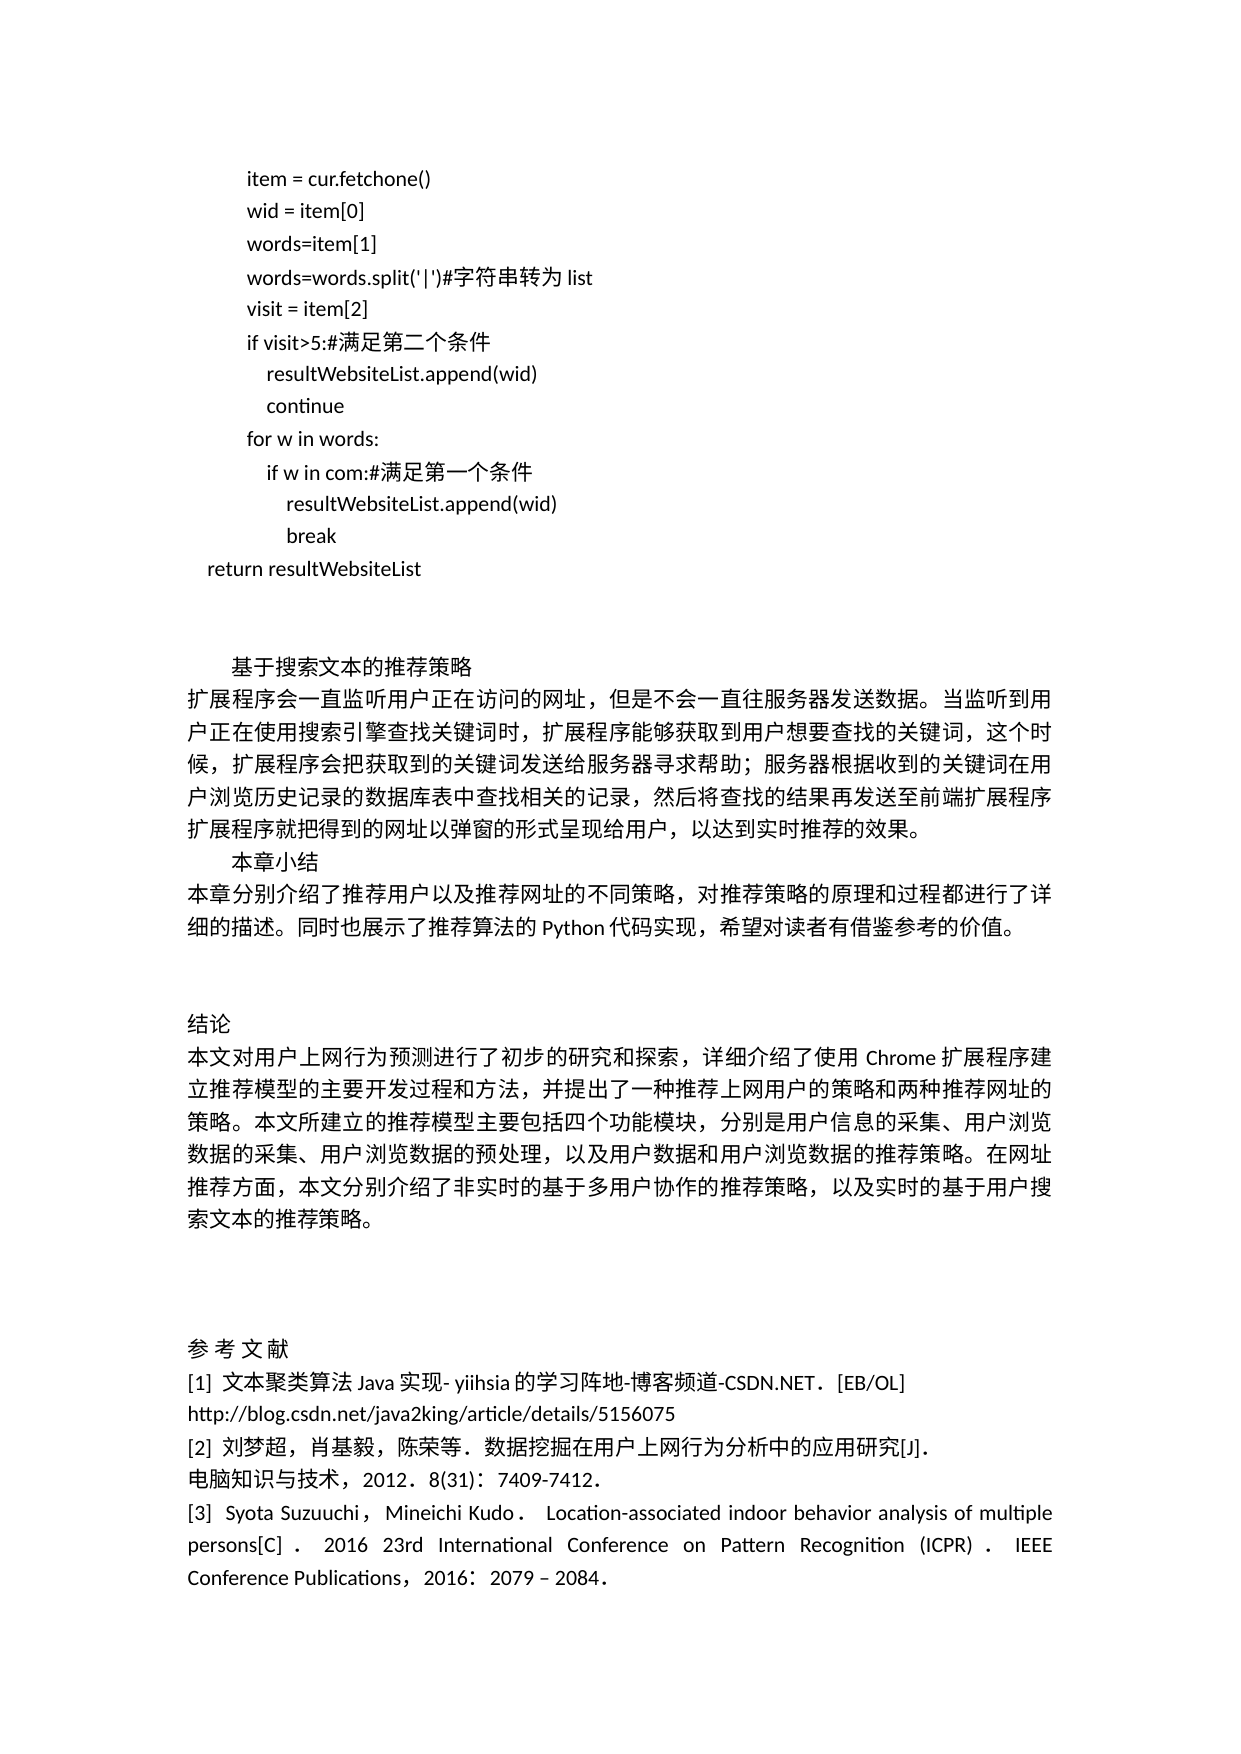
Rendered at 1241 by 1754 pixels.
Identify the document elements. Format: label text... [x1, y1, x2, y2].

text 本文对用户上网行为预测进行了初步的研究和探索，详细介绍了使用Chrome扩展程序建立推荐模型的主要开发过程和方法，并提出了一种推荐上网用户的策略和两种推荐网址的策略。本文所建立的推荐模型主要包括四个功能模块，分别是用户信息的采集、用户浏览数据的采集、用户浏览数据的预处理，以及用户数据和用户浏览数据的推荐策略。在网址推荐方面，本文分别介绍了非实时的基于多用户协作的推荐策略，以及实时的基于用户搜索文本的推荐策略。 [187, 1039, 1053, 1234]
text 扩展程序会一直监听用户正在访问的网址，但是不会一直往服务器发送数据。当监听到用户正在使用搜索引擎查找关键词时，扩展程序能够获取到用户想要查找的关键词，这个时候，扩展程序会把获取到的关键词发送给服务器寻求帮助；服务器根据收到的关键词在用户浏览历史记录的数据库表中查找相关的记录，然后将查找的结果再发送至前端扩展程序；扩展程序就把得到的网址以弹窗的形式呈现给用户，以达到实时推荐的效果。 [187, 682, 1053, 844]
text 基于搜索文本的推荐策略 [187, 649, 1053, 682]
text words=item[1] [187, 227, 1053, 259]
text 本章小结 [187, 844, 1053, 877]
text 结论 [187, 1007, 1053, 1039]
text 电脑知识与技术，2012．8(31)：7409-7412． [187, 1462, 1053, 1494]
text 本章分别介绍了推荐用户以及推荐网址的不同策略，对推荐策略的原理和过程都进行了详细的描述。同时也展示了推荐算法的Python代码实现，希望对读者有借鉴参考的价值。 [187, 877, 1053, 942]
text visit = item[2] [187, 292, 1053, 324]
text for w in words: [187, 422, 1053, 454]
text http://blog.csdn.net/java2king/article/details/5156075 [187, 1397, 1053, 1429]
text if visit>5:#满足第二个条件 [187, 324, 1053, 357]
text [3] Syota Suzuuchi，Mineichi Kudo． Location-associated indoor behavior analysis of multiple persons[C]．2016 23rd International Conference on Pattern Recognition (ICPR)．IEEE Conference Publications，2016：2079 – 2084． [187, 1494, 1053, 1592]
text if w in com:#满足第一个条件 [187, 454, 1053, 487]
text break [187, 519, 1053, 552]
text [1] 文本聚类算法Java实现- yiihsia的学习阵地-博客频道-CSDN.NET．[EB/OL] [187, 1364, 1053, 1397]
text 参 考 文 献 [187, 1332, 1053, 1364]
text item = cur.fetchone() [187, 162, 1053, 194]
text resultWebsiteList.append(wid) [187, 357, 1053, 389]
text return resultWebsiteList [187, 552, 1053, 584]
text continue [187, 389, 1053, 422]
text wid = item[0] [187, 194, 1053, 227]
text words=words.split('|')#字符串转为list [187, 259, 1053, 292]
text resultWebsiteList.append(wid) [187, 487, 1053, 519]
text [2] 刘梦超，肖基毅，陈荣等．数据挖掘在用户上网行为分析中的应用研究[J]． [187, 1429, 1053, 1462]
